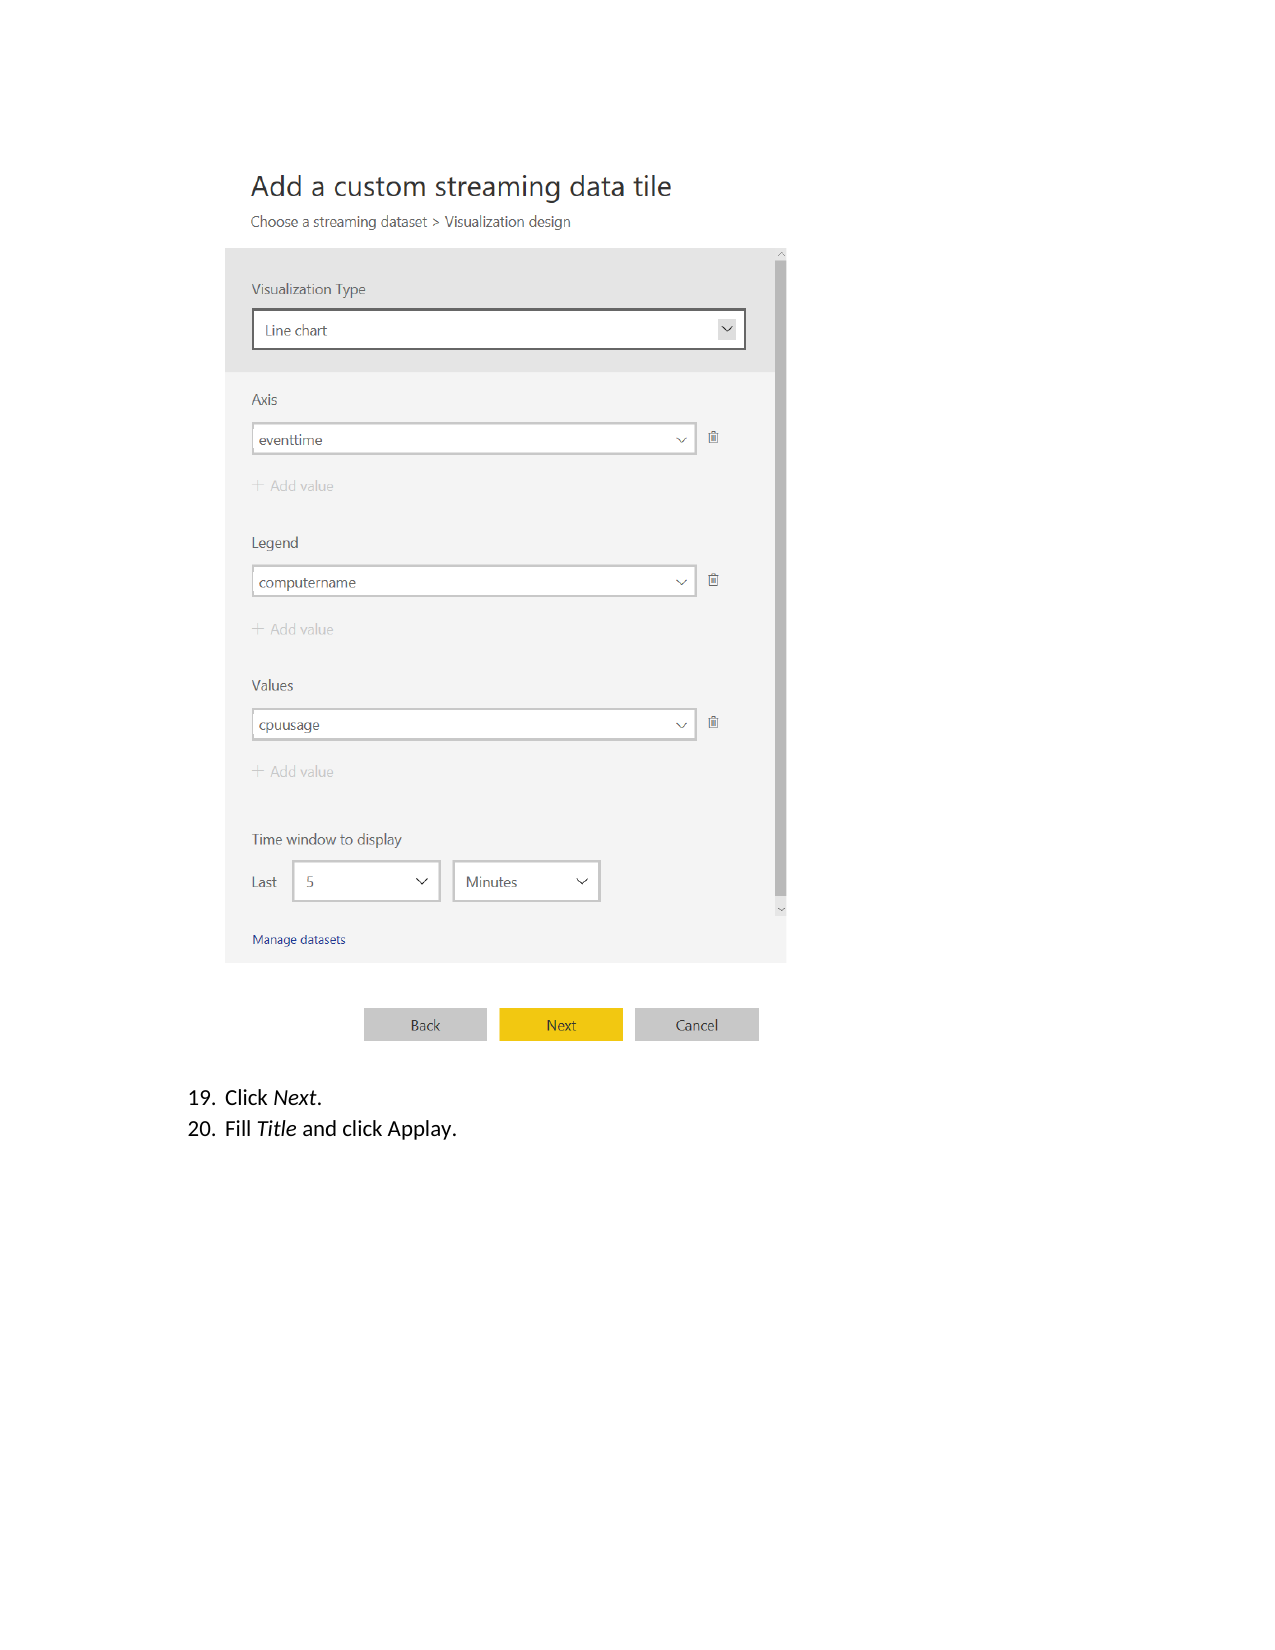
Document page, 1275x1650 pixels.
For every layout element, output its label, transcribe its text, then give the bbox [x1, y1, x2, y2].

list Fill Title and click Applay. [187, 1114, 1125, 1142]
picture [225, 150, 787, 1082]
list Click Next. [187, 1083, 1125, 1111]
